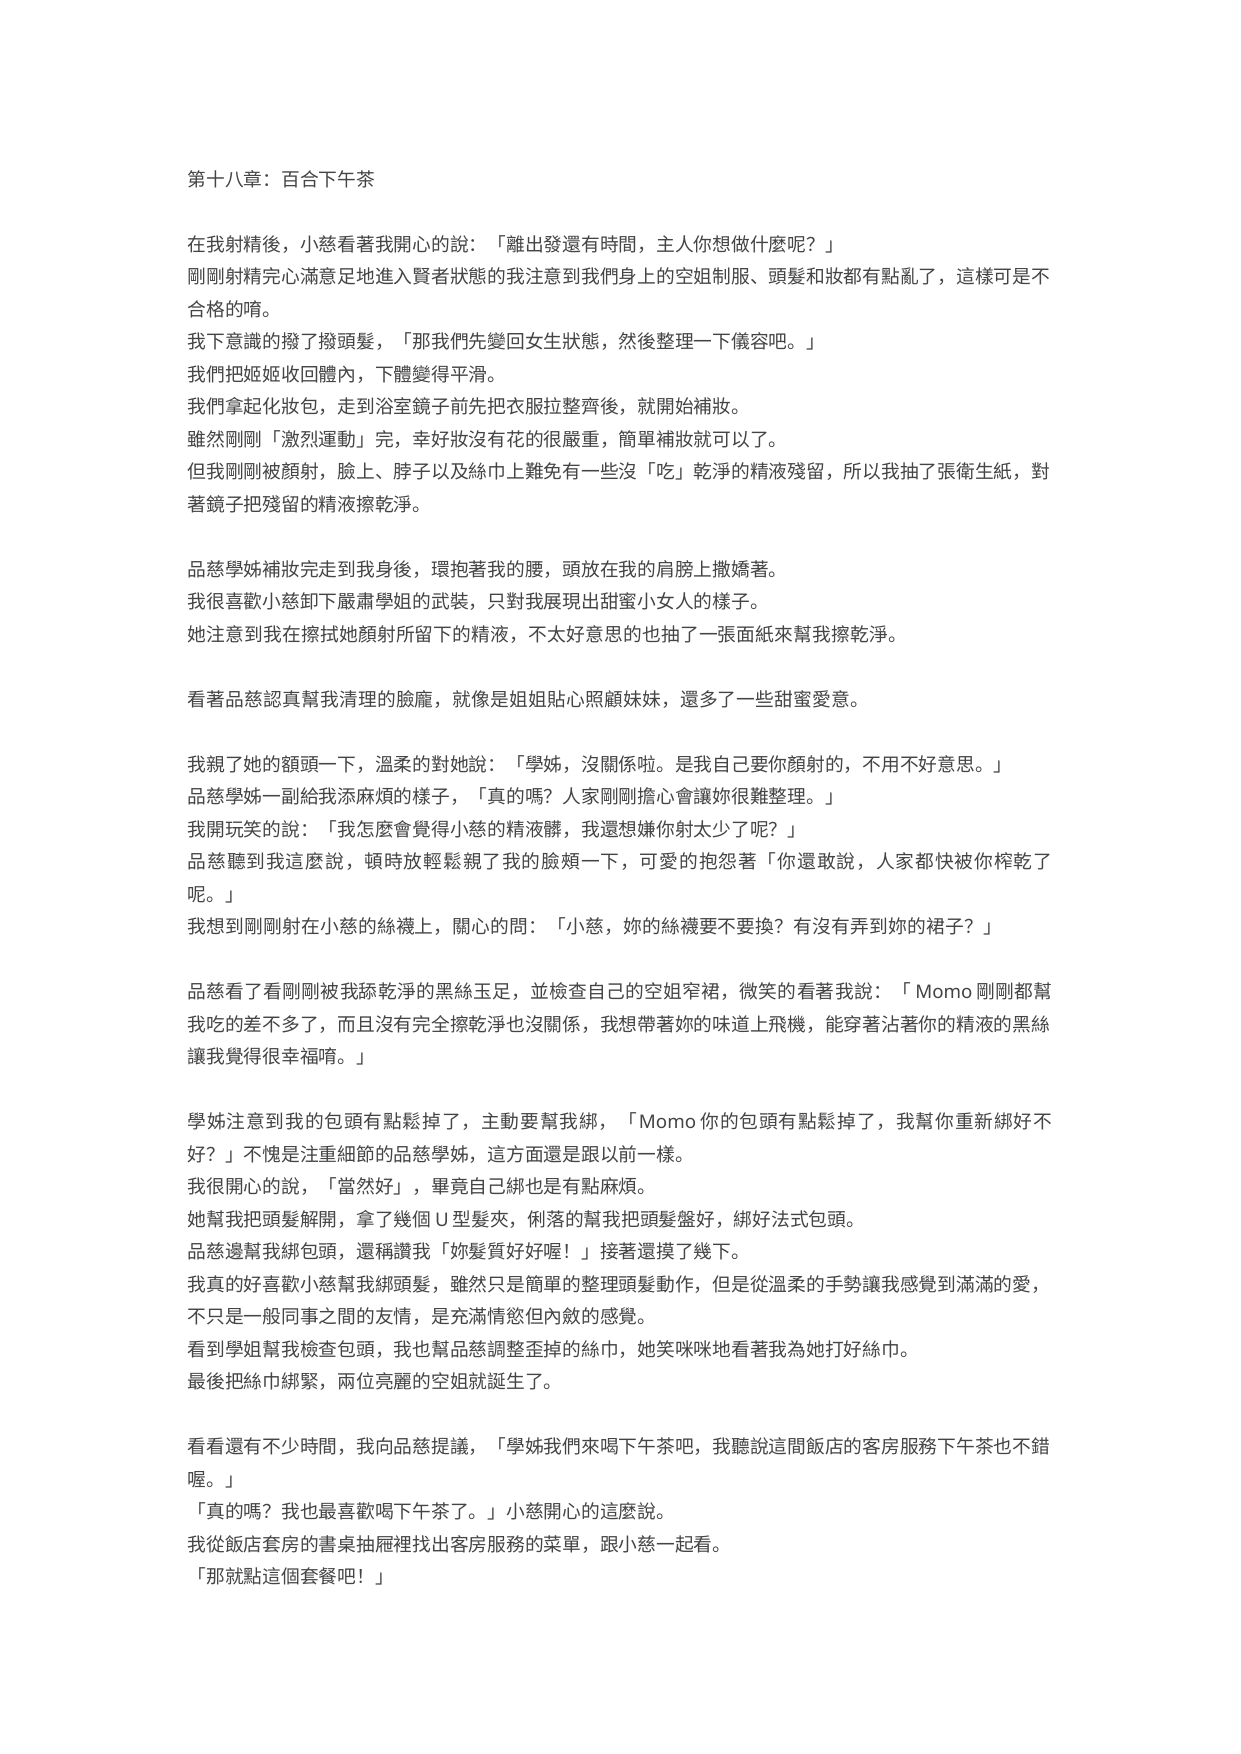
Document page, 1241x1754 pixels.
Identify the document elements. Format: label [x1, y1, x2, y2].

text [187, 162, 1053, 1592]
